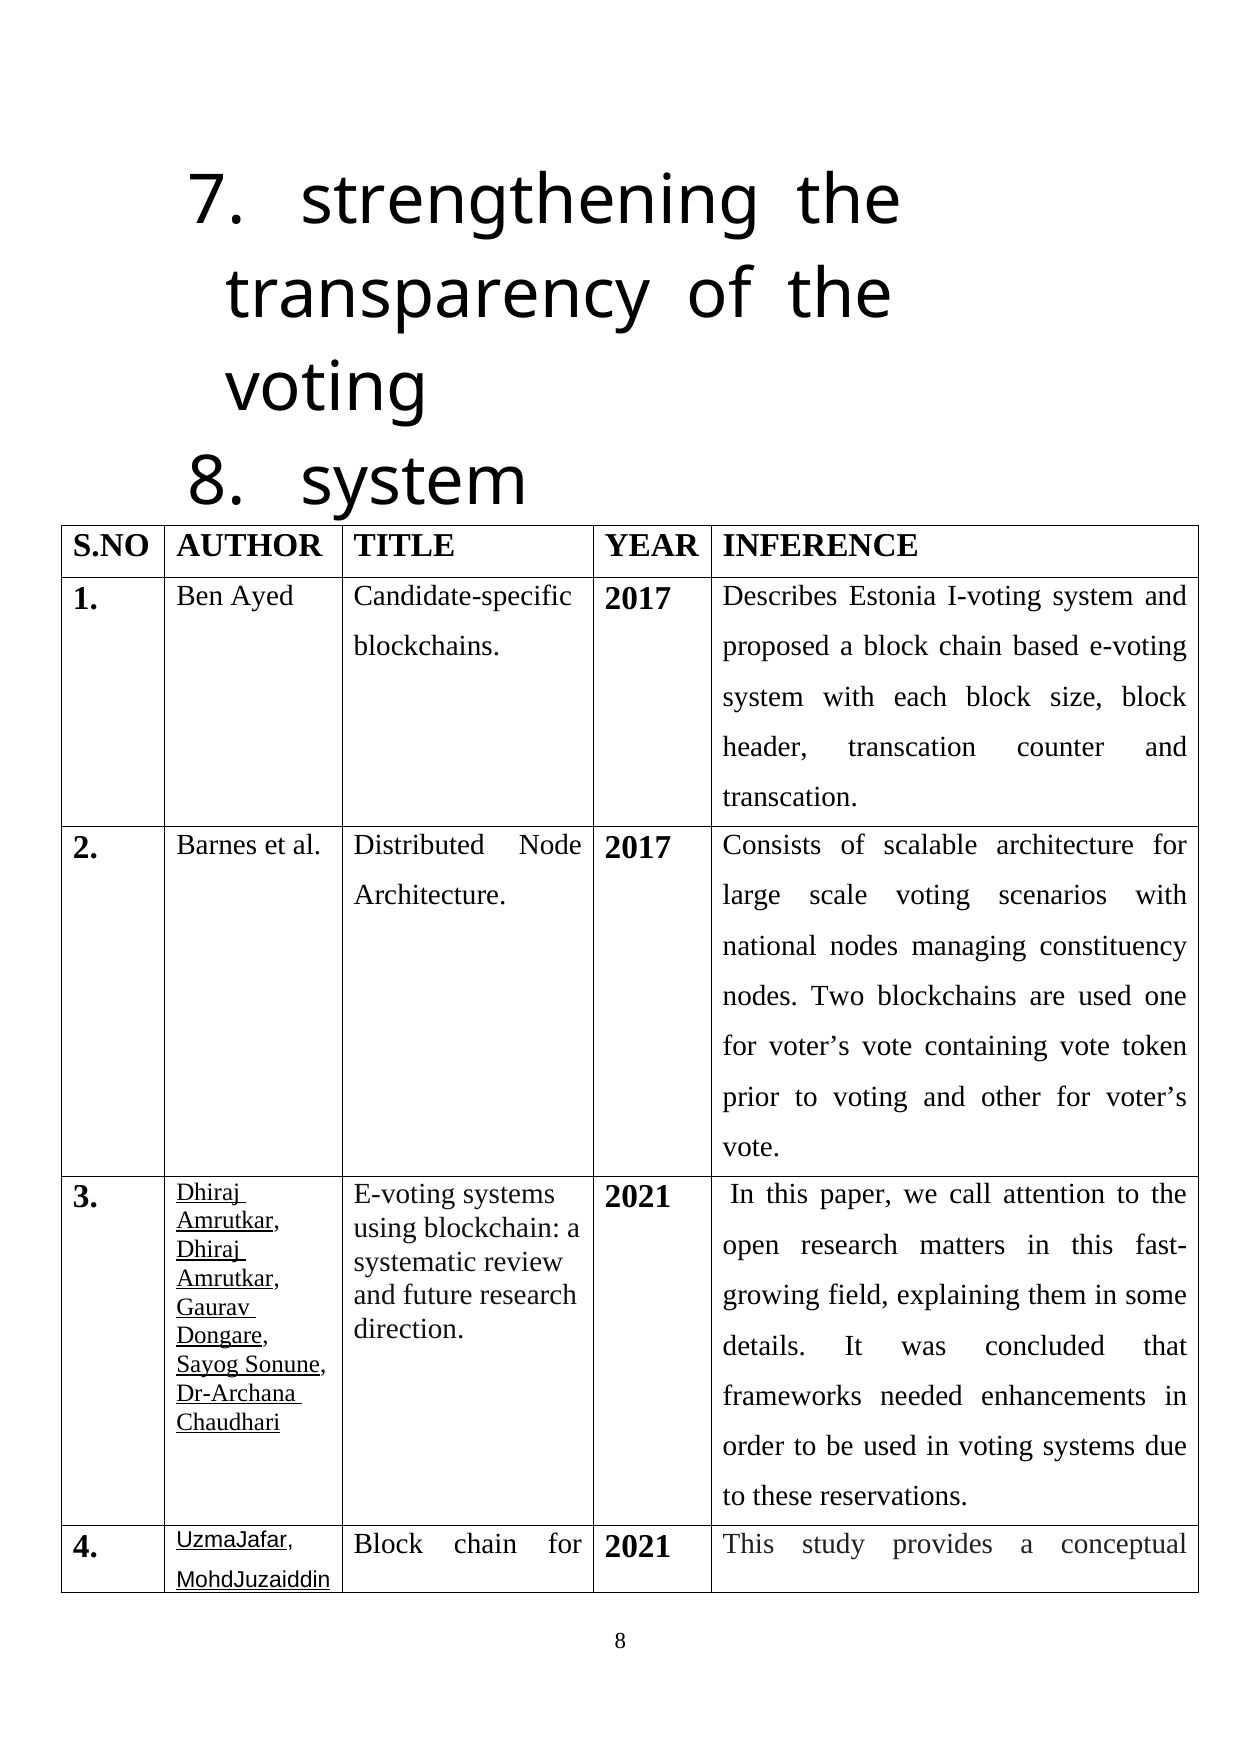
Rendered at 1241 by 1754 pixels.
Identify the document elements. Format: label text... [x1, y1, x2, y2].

table_cell Ben Ayed [165, 578, 342, 826]
table_header INFERENCE [712, 526, 1198, 577]
table_cell 4. [62, 1526, 164, 1592]
table_cell Consists of scalable architecture for large scale voting scenarios with national nodes managing constituency nodes. Two blockchains are used one for voter’s vote containing vote token prior to voting and other for voter’s vote. [712, 827, 1198, 1176]
table_cell E-voting systems using blockchain: a systematic review and future research direction. [343, 1177, 593, 1525]
table_header YEAR [594, 526, 711, 577]
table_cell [343, 1526, 593, 1592]
table_cell 2021 [594, 1526, 711, 1592]
table_cell In this paper, we call attention to the open research matters in this fast-growing field, explaining them in some details. It was concluded that frameworks needed enhancements in order to be used in voting systems due to these reservations. [712, 1177, 1198, 1525]
table_cell 2017 [594, 578, 711, 826]
table_cell 2. [62, 827, 164, 1176]
table_cell 1. [62, 578, 164, 826]
list strengthening the transparency of the voting [187, 150, 1090, 431]
table_cell Barnes et al. [165, 827, 342, 1176]
table_cell Describes Estonia I-voting system and proposed a block chain based e-voting system with each block size, block header, transcation counter and transcation. [712, 578, 1198, 826]
table_cell Dhiraj Amrutkar, Dhiraj Amrutkar, Gaurav Dongare, Sayog Sonune, Dr-Archana Chaudhari [165, 1177, 342, 1525]
table_header TITLE [343, 526, 593, 577]
table_header AUTHOR [165, 526, 342, 577]
table_cell 3. [62, 1177, 164, 1525]
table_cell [165, 1526, 342, 1592]
table_cell Candidate-specific blockchains. [343, 578, 593, 826]
table_cell Distributed Node Architecture. [343, 827, 593, 1176]
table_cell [712, 1526, 1198, 1592]
table_header S.NO [62, 526, 164, 577]
table_cell 2021 [594, 1177, 711, 1525]
table_cell 2017 [594, 827, 711, 1176]
list system [187, 431, 1090, 524]
